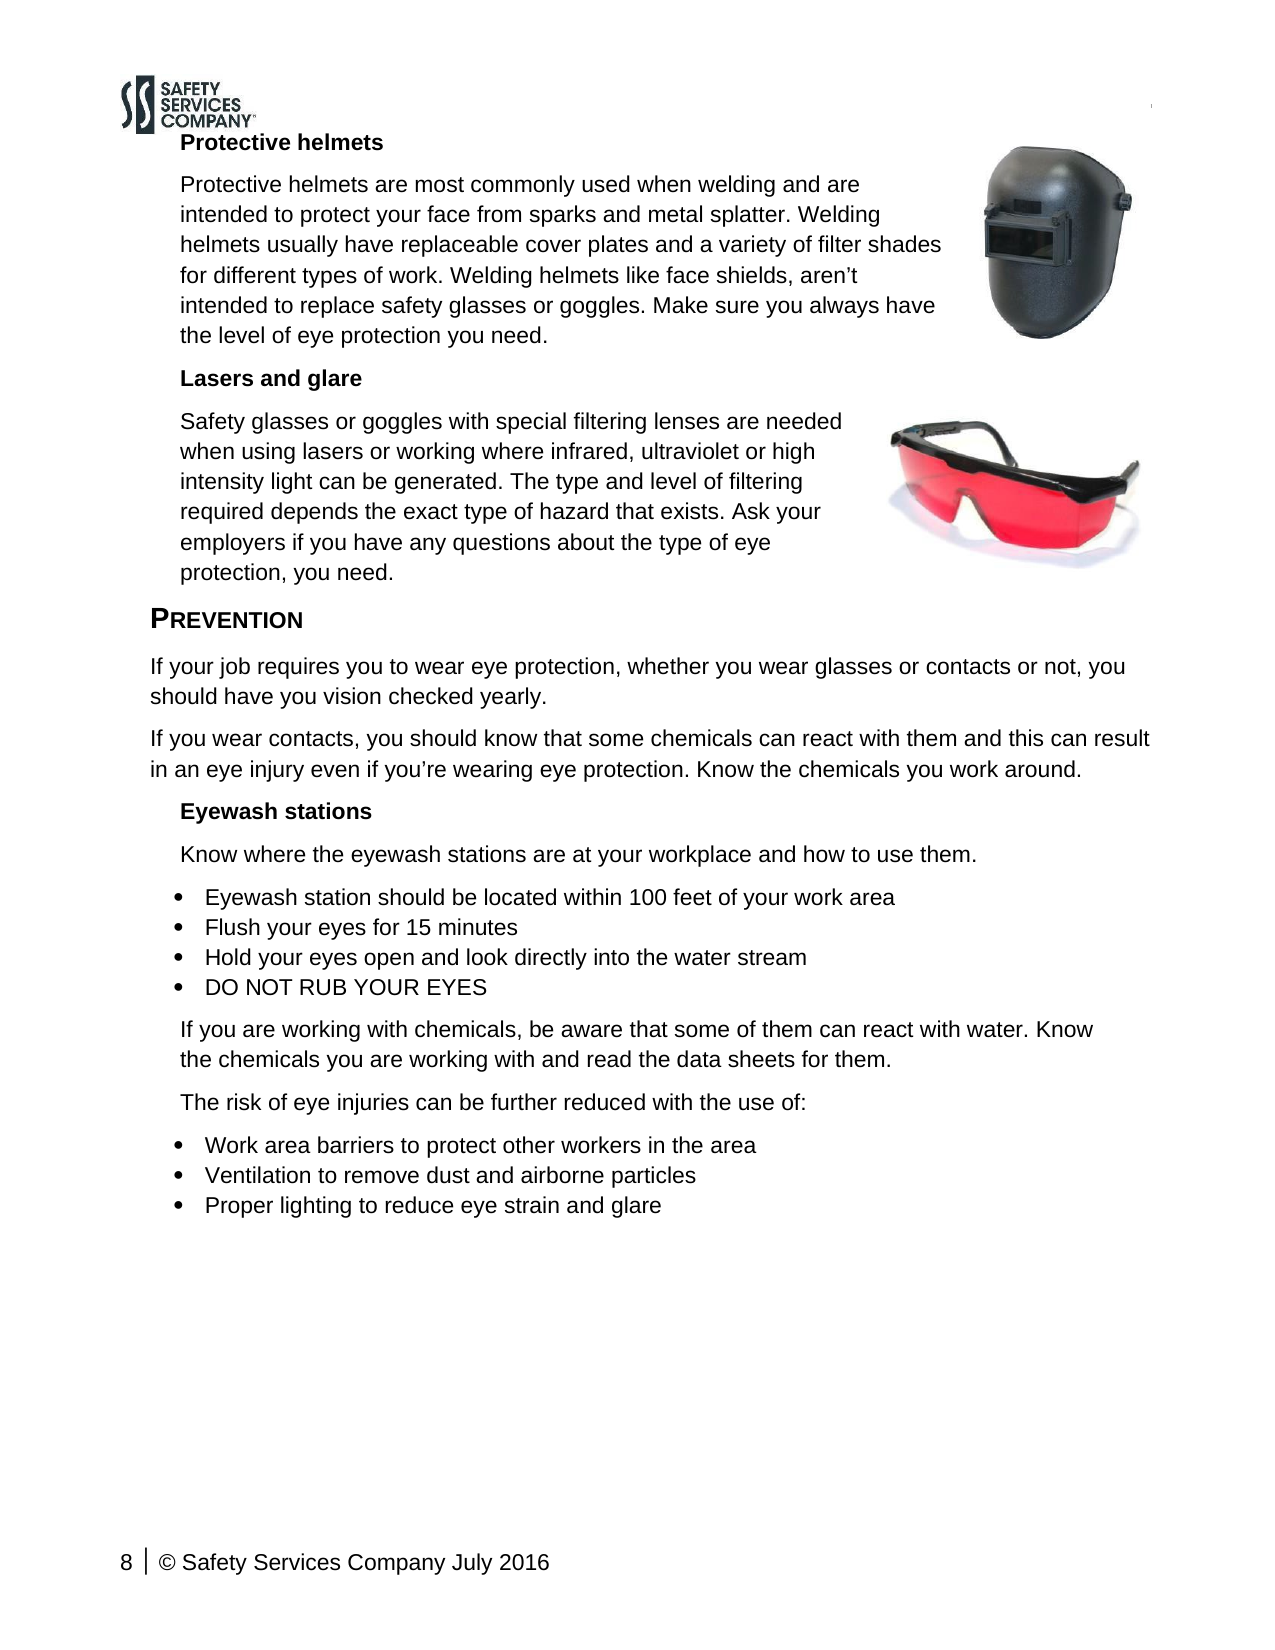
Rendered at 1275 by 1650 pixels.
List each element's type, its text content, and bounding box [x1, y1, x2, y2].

picture [979, 146, 1140, 339]
list Ventilation to remove dust and airborne particles [174, 1162, 1219, 1188]
picture [885, 410, 1145, 572]
list Proper lighting to reduce eye strain and glare [174, 1192, 1219, 1218]
list Flush your eyes for 15 minutes [174, 914, 1219, 940]
text Protective helmets are most commonly used when welding and are intended to protect your face from sparks and metal splatter. Welding helmets usually have replaceable cover plates and a variety of filter shades for different types of work. Welding helmets like face shields, aren’t intended to replace safety glasses or goggles. Make sure you always have the level of eye protection you need. [180, 171, 944, 348]
text Protective helmets [180, 129, 1219, 156]
text Safety glasses or goggles with special filtering lenses are needed when using lasers or working where infrared, ultraviolet or high intensity light can be generated. The type and level of filtering required depends the exact type of hazard that exists. Ask your employers if you have any questions about the type of eye protection, you need. [180, 408, 844, 585]
list Hold your eyes open and look directly into the water stream [174, 944, 1219, 970]
text Eyewash stations [180, 798, 1219, 824]
list Work area barriers to protect other workers in the area [174, 1132, 1219, 1158]
subtitle PREVENTION [150, 601, 1219, 635]
picture [120, 74, 257, 135]
text If you wear contacts, you should know that some chemicals can react with them and this can result in an eye injury even if you’re wearing eye protection. Know the chemicals you work around. [150, 725, 1152, 782]
text If your job requires you to wear eye protection, whether you wear glasses or contacts or not, you should have you vision checked yearly. [150, 653, 1153, 709]
list DO NOT RUB YOUR EYES [174, 974, 1219, 1000]
text Lasers and glare [180, 364, 1219, 391]
text The risk of eye injuries can be further reduced with the use of: [180, 1089, 1219, 1116]
text Know where the eyewash stations are at your workplace and how to use them. [180, 841, 1219, 868]
list Eyewash station should be located within 100 feet of your work area [174, 884, 1219, 910]
text If you are working with chemicals, be aware that some of them can react with water. Know the chemicals you are working with and read the data sheets for them. [180, 1016, 1119, 1073]
